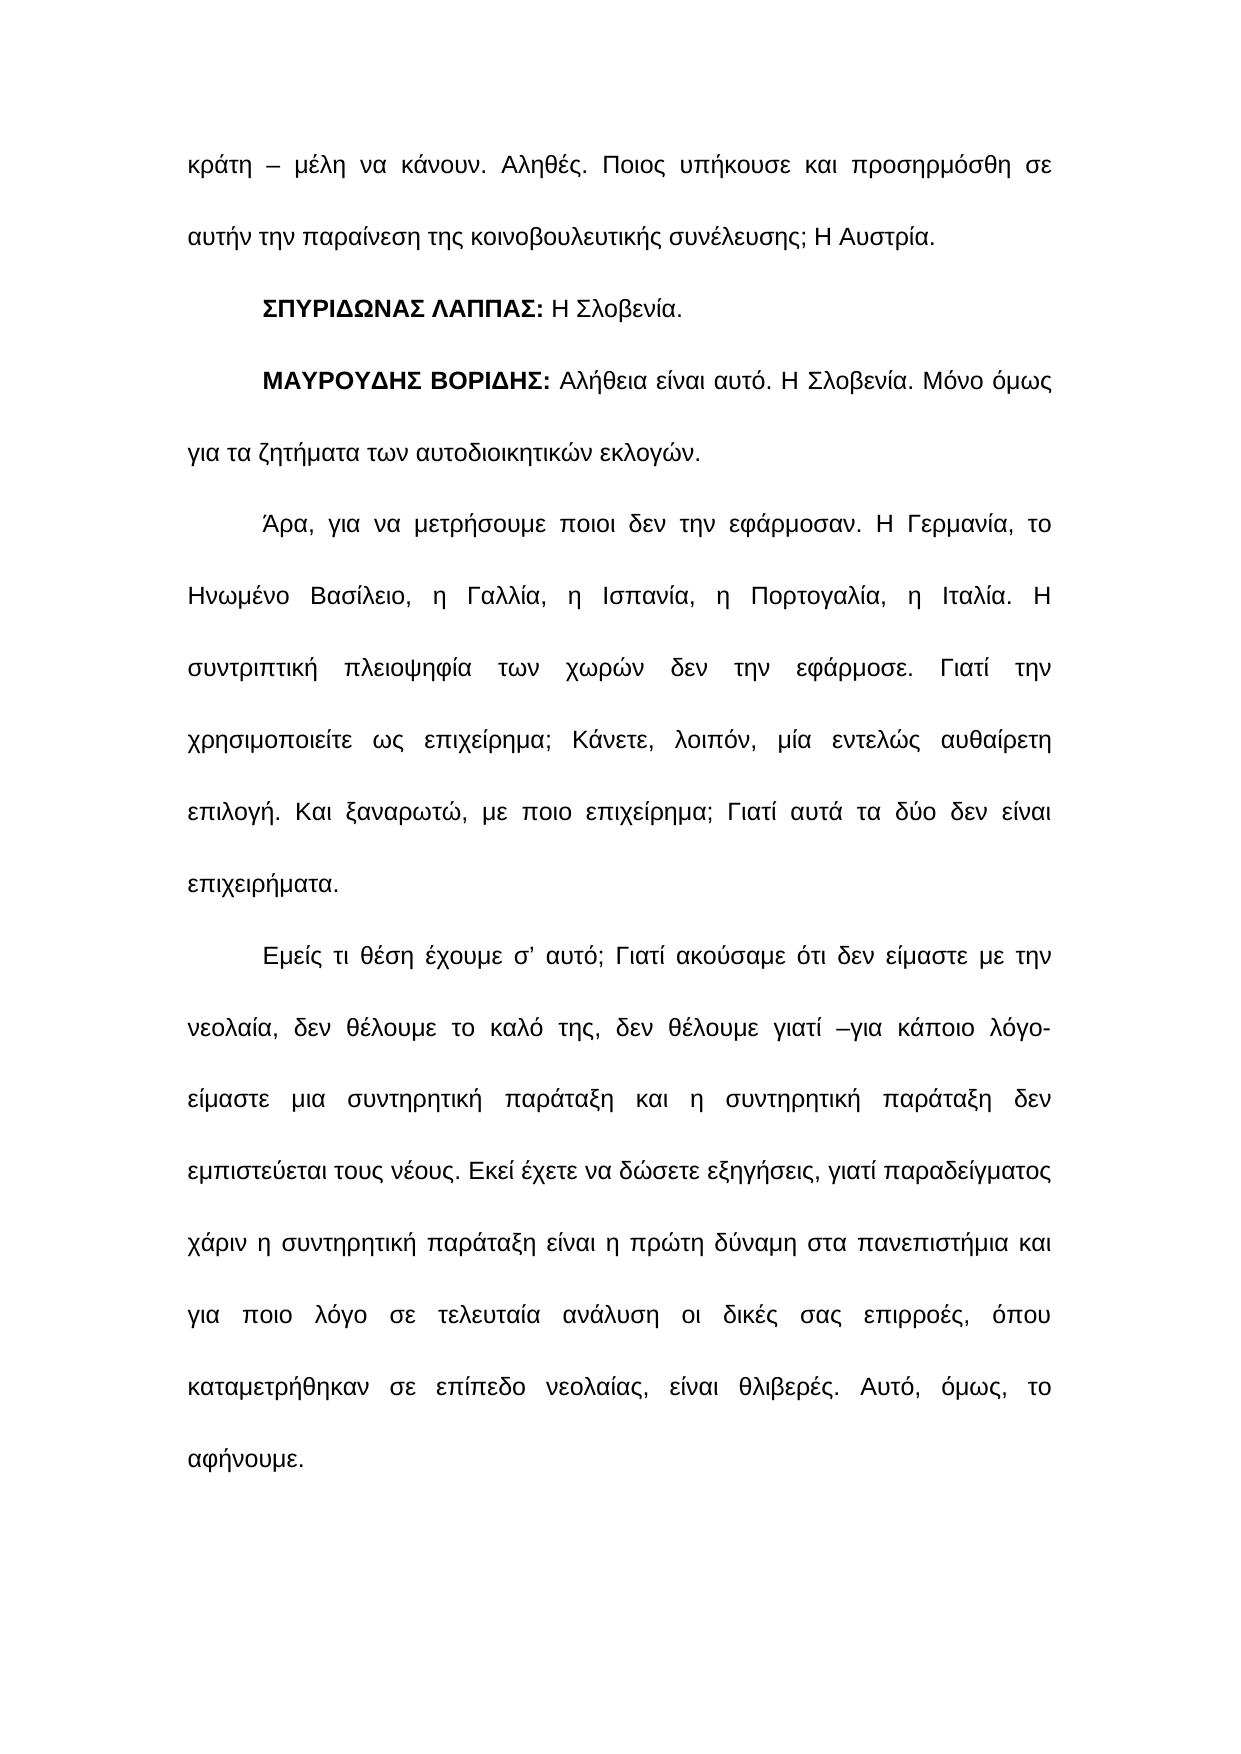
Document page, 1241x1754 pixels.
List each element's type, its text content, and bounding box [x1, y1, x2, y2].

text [187, 150, 1053, 251]
text Άρα, για να μετρήσουμε ποιοι δεν την εφάρμοσαν. Η Γερμανία, το Ηνωμένο Βασίλειο, η Γαλλία, η Ισπανία, η Πορτογαλία, η Ιταλία. Η συντριπτική πλειοψηφία των χωρών δεν την εφάρμοσε. Γιατί την χρησιμοποιείτε ως επιχείρημα; Κάνετε, λοιπόν, μία εντελώς αυθαίρετη επιλογή. Και ξαναρωτώ, με ποιο επιχείρημα; Γιατί αυτά τα δύο δεν είναι επιχειρήματα. [187, 509, 1053, 897]
text ΣΠΥΡΙΔΩΝΑΣ ΛΑΠΠΑΣ: Η Σλοβενία. [187, 294, 1053, 322]
text Εμείς τι θέση έχουμε σ’ αυτό; Γιατί ακούσαμε ότι δεν είμαστε με την νεολαία, δεν θέλουμε το καλό της, δεν θέλουμε γιατί –για κάποιο λόγο- είμαστε μια συντηρητική παράταξη και η συντηρητική παράταξη δεν εμπιστεύεται τους νέους. Εκεί έχετε να δώσετε εξηγήσεις, γιατί παραδείγματος χάριν η συντηρητική παράταξη είναι η πρώτη δύναμη στα πανεπιστήμια και για ποιο λόγο σε τελευταία ανάλυση οι δικές σας επιρροές, όπου καταμετρήθηκαν σε επίπεδο νεολαίας, είναι θλιβερές. Αυτό, όμως, το αφήνουμε. [187, 941, 1053, 1472]
text ΜΑΥΡΟΥΔΗΣ ΒΟΡΙΔΗΣ: Αλήθεια είναι αυτό. Η Σλοβενία. Μόνο όμως για τα ζητήματα των αυτοδιοικητικών εκλογών. [187, 366, 1053, 466]
